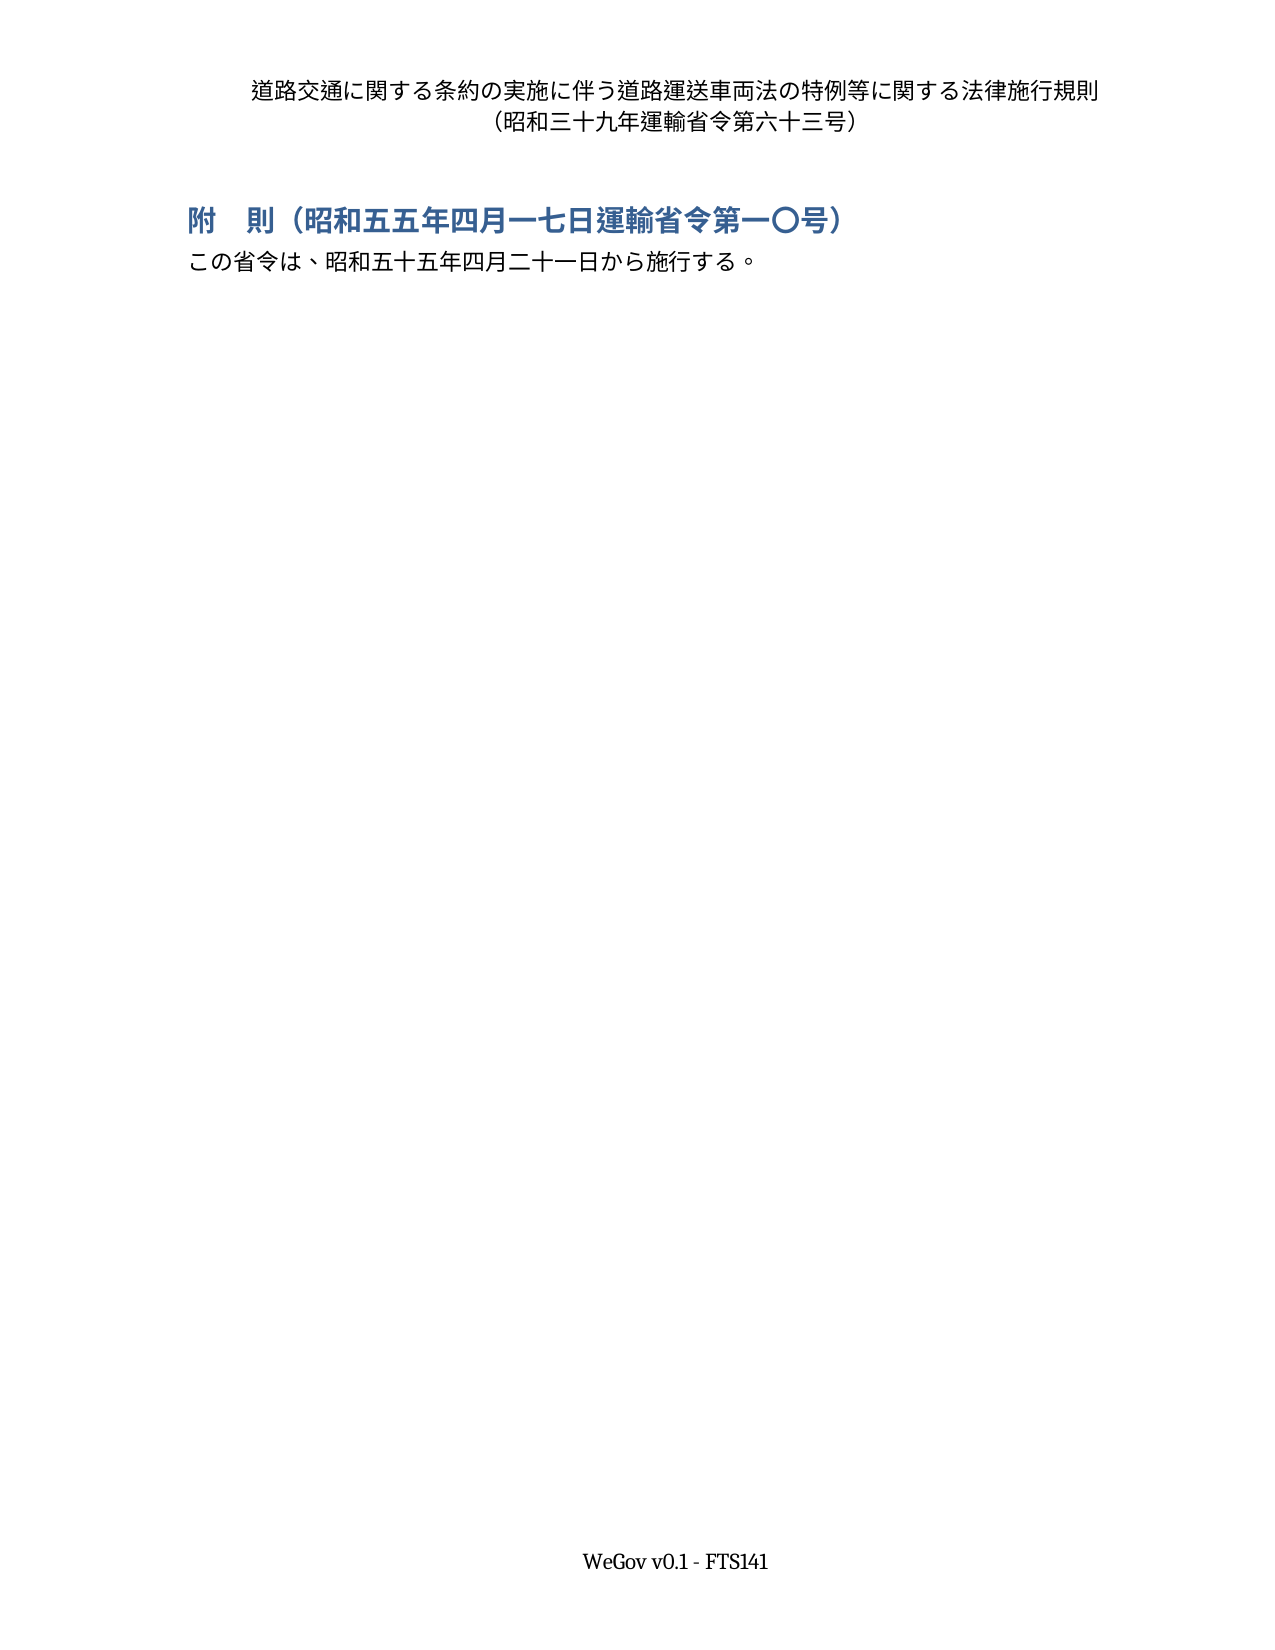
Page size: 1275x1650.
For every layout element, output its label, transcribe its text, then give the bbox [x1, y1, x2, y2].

text この省令は、昭和五十五年四月二十一日から施行する。 [187, 246, 1087, 277]
subtitle 附 則（昭和五五年四月一七日運輸省令第一〇号） [187, 200, 1087, 240]
